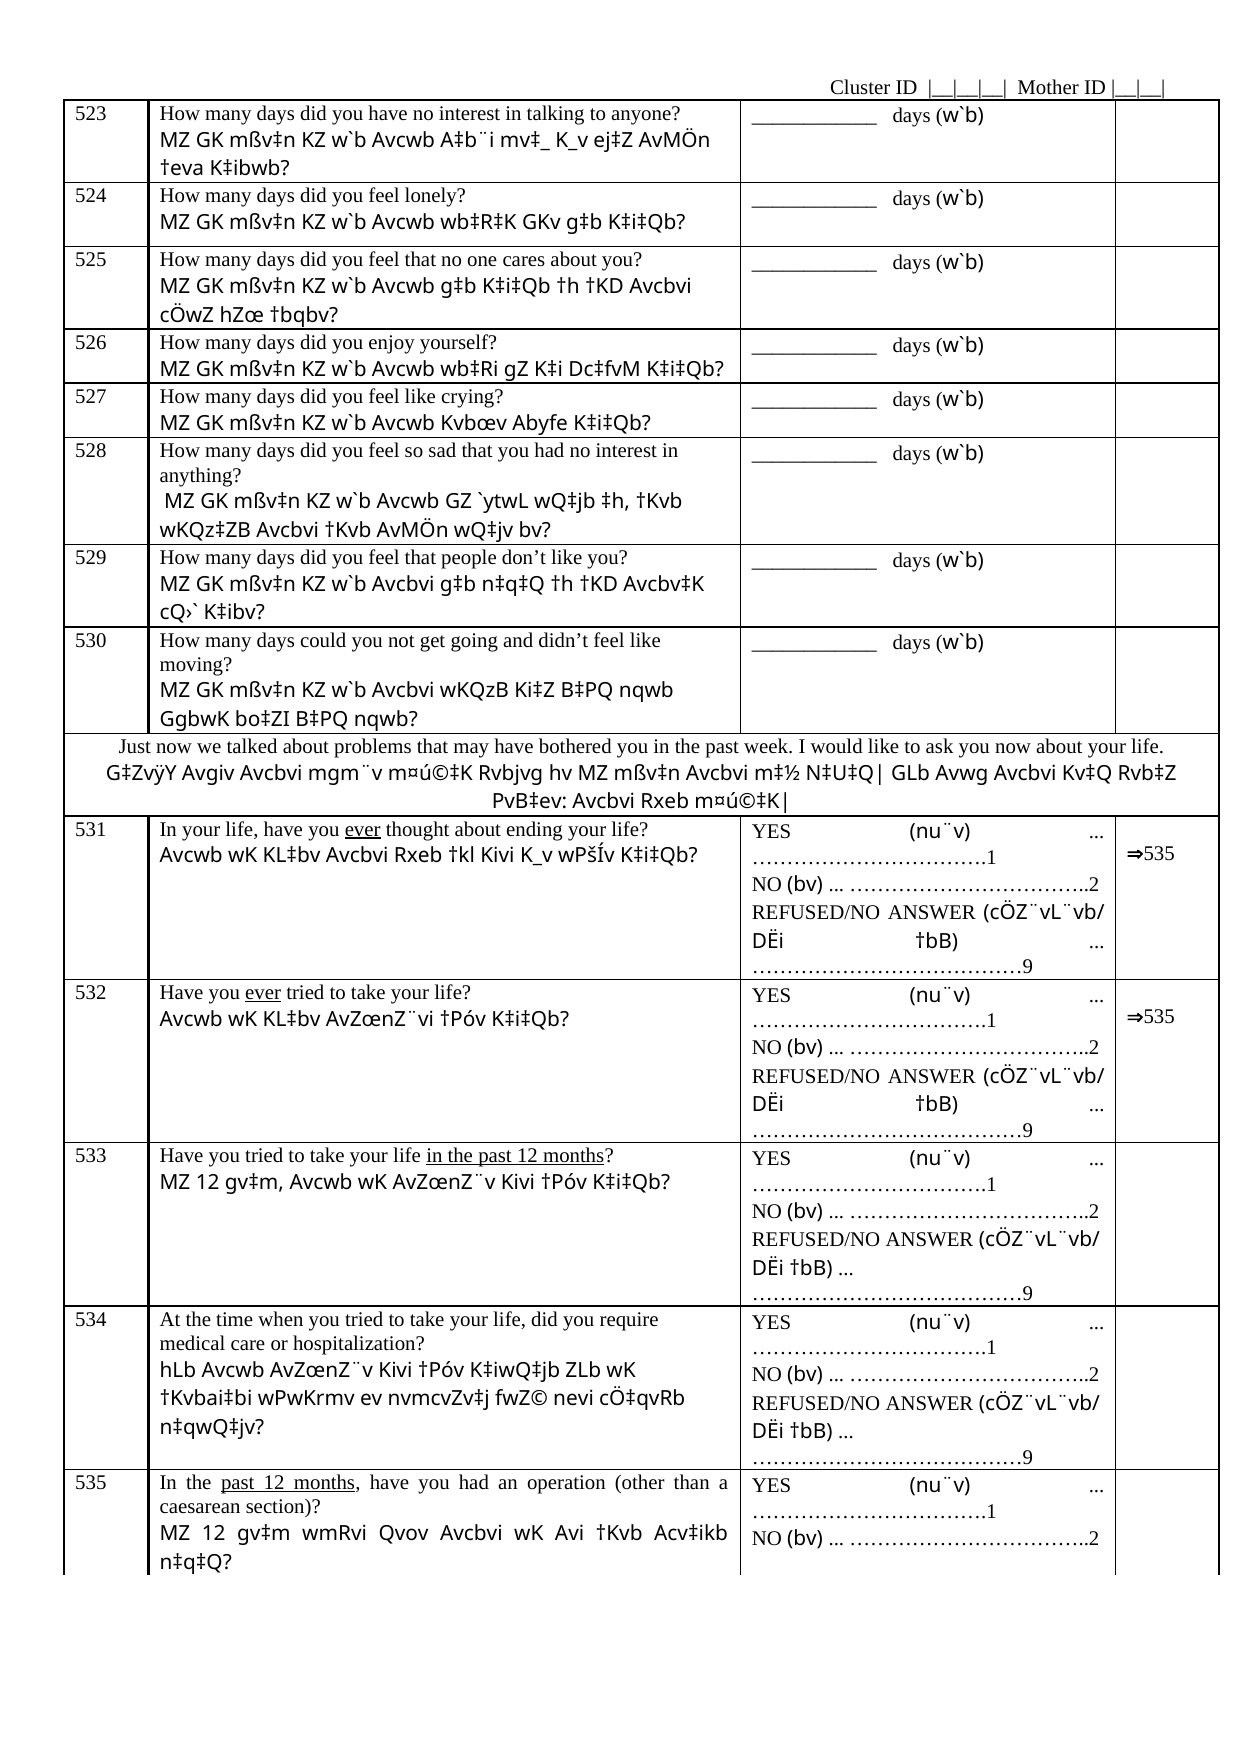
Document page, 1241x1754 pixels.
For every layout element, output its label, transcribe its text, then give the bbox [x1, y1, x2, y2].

table_cell ____________ days (w`b) [741, 183, 1115, 246]
table_cell [1116, 628, 1218, 732]
table_cell YES (nu¨v) ... …………………………….1 NO (bv) ... ……………………………..2 REFUSED/NO ANSWER (cÖZ¨vL¨vb/ DËi †bB) ... …………………………………9 [741, 1307, 1115, 1469]
table_cell [65, 183, 147, 246]
table_cell [1116, 384, 1218, 437]
table_cell [1116, 101, 1218, 182]
table_cell [1116, 247, 1218, 328]
table_cell ____________ days (w`b) [741, 247, 1115, 328]
table_cell ____________ days (w`b) [741, 330, 1115, 382]
table_cell How many days did you feel lonely? MZ GK mßv‡n KZ w`b Avcwb wb‡R‡K GKv g‡b K‡i‡Qb? [150, 183, 740, 246]
table_cell [65, 1307, 147, 1469]
table_cell ____________ days (w`b) [741, 545, 1115, 626]
table_cell [65, 628, 147, 732]
table_cell [1116, 183, 1218, 246]
table_cell [65, 1143, 147, 1305]
table_cell Just now we talked about problems that may have bothered you in the past week. I would like to ask you now about your life. G‡ZvÿY Avgiv Avcbvi mgm¨v m¤ú©‡K Rvbjvg hv MZ mßv‡n Avcbvi m‡½ N‡U‡Q| GLb Avwg Avcbvi Kv‡Q Rvb‡Z PvB‡ev: Avcbvi Rxeb m¤ú©‡K| [65, 734, 1218, 815]
table_cell How many days did you enjoy yourself? MZ GK mßv‡n KZ w`b Avcwb wb‡Ri gZ K‡i Dc‡fvM K‡i‡Qb? [150, 330, 740, 382]
table_cell [1116, 1470, 1218, 1575]
table_cell Have you ever tried to take your life? Avcwb wK KL‡bv AvZœnZ¨vi †Póv K‡i‡Qb? [150, 980, 740, 1142]
table_cell YES (nu¨v) ... …………………………….1 NO (bv) ... ……………………………..2 REFUSED/NO ANSWER (cÖZ¨vL¨vb/ DËi †bB) ... …………………………………9 [741, 1143, 1115, 1305]
table_cell ____________ days (w`b) [741, 384, 1115, 437]
table_cell YES (nu¨v) ... …………………………….1 NO (bv) ... ……………………………..2 [741, 1470, 1115, 1575]
table_cell How many days did you have no interest in talking to anyone? MZ GK mßv‡n KZ w`b Avcwb A‡b¨i mv‡_ K_v ej‡Z AvMÖn †eva K‡ibwb? [150, 101, 740, 182]
table_cell At the time when you tried to take your life, did you require medical care or hospitalization? hLb Avcwb AvZœnZ¨v Kivi †Póv K‡iwQ‡jb ZLb wK †Kvbai‡bi wPwKrmv ev nvmcvZv‡j fwZ© nevi cÖ‡qvRb n‡qwQ‡jv? [150, 1307, 740, 1469]
table_cell YES (nu¨v) ... …………………………….1 NO (bv) ... ……………………………..2 REFUSED/NO ANSWER (cÖZ¨vL¨vb/ DËi †bB) ... …………………………………9 [741, 817, 1115, 978]
table_cell [65, 817, 147, 978]
table_cell [65, 1470, 147, 1575]
table_cell [1116, 1307, 1218, 1469]
table_cell [1116, 330, 1218, 382]
table_cell Have you tried to take your life in the past 12 months? MZ 12 gv‡m, Avcwb wK AvZœnZ¨v Kivi †Póv K‡i‡Qb? [150, 1143, 740, 1305]
table_cell How many days did you feel so sad that you had no interest in anything? MZ GK mßv‡n KZ w`b Avcwb GZ `ytwL wQ‡jb ‡h, †Kvb wKQz‡ZB Avcbvi †Kvb AvMÖn wQ‡jv bv? [150, 438, 740, 543]
table_cell 535 [1116, 817, 1218, 978]
table_cell How many days did you feel like crying? MZ GK mßv‡n KZ w`b Avcwb Kvbœv Abyfe K‡i‡Qb? [150, 384, 740, 437]
table_cell YES (nu¨v) ... …………………………….1 NO (bv) ... ……………………………..2 REFUSED/NO ANSWER (cÖZ¨vL¨vb/ DËi †bB) ... …………………………………9 [741, 980, 1115, 1142]
table_cell [65, 330, 147, 382]
table_cell [1116, 438, 1218, 543]
table_cell [65, 438, 147, 543]
table_cell In your life, have you ever thought about ending your life? Avcwb wK KL‡bv Avcbvi Rxeb †kl Kivi K_v wPšÍv K‡i‡Qb? [150, 817, 740, 978]
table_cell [741, 101, 1115, 182]
table_cell [65, 980, 147, 1142]
table_cell [65, 384, 147, 437]
table_cell [65, 545, 147, 626]
table_cell [65, 101, 147, 182]
table_cell [1116, 545, 1218, 626]
table_cell How many days did you feel that people don’t like you? MZ GK mßv‡n KZ w`b Avcbvi g‡b n‡q‡Q †h †KD Avcbv‡K cQ›` K‡ibv? [150, 545, 740, 626]
table_cell 535 [1116, 980, 1218, 1142]
table_cell [1116, 1143, 1218, 1305]
table_cell ____________ days (w`b) [741, 438, 1115, 543]
table_cell ____________ days (w`b) [741, 628, 1115, 732]
table_cell How many days did you feel that no one cares about you? MZ GK mßv‡n KZ w`b Avcwb g‡b K‡i‡Qb †h †KD Avcbvi cÖwZ hZœ †bqbv? [150, 247, 740, 328]
table_cell How many days could you not get going and didn’t feel like moving? MZ GK mßv‡n KZ w`b Avcbvi wKQzB Ki‡Z B‡PQ nqwb GgbwK bo‡ZI B‡PQ nqwb? [150, 628, 740, 732]
table_cell In the past 12 months, have you had an operation (other than a caesarean section)? MZ 12 gv‡m wmRvi Qvov Avcbvi wK Avi †Kvb Acv‡ikb n‡q‡Q? [150, 1470, 740, 1575]
table_cell [65, 247, 147, 328]
